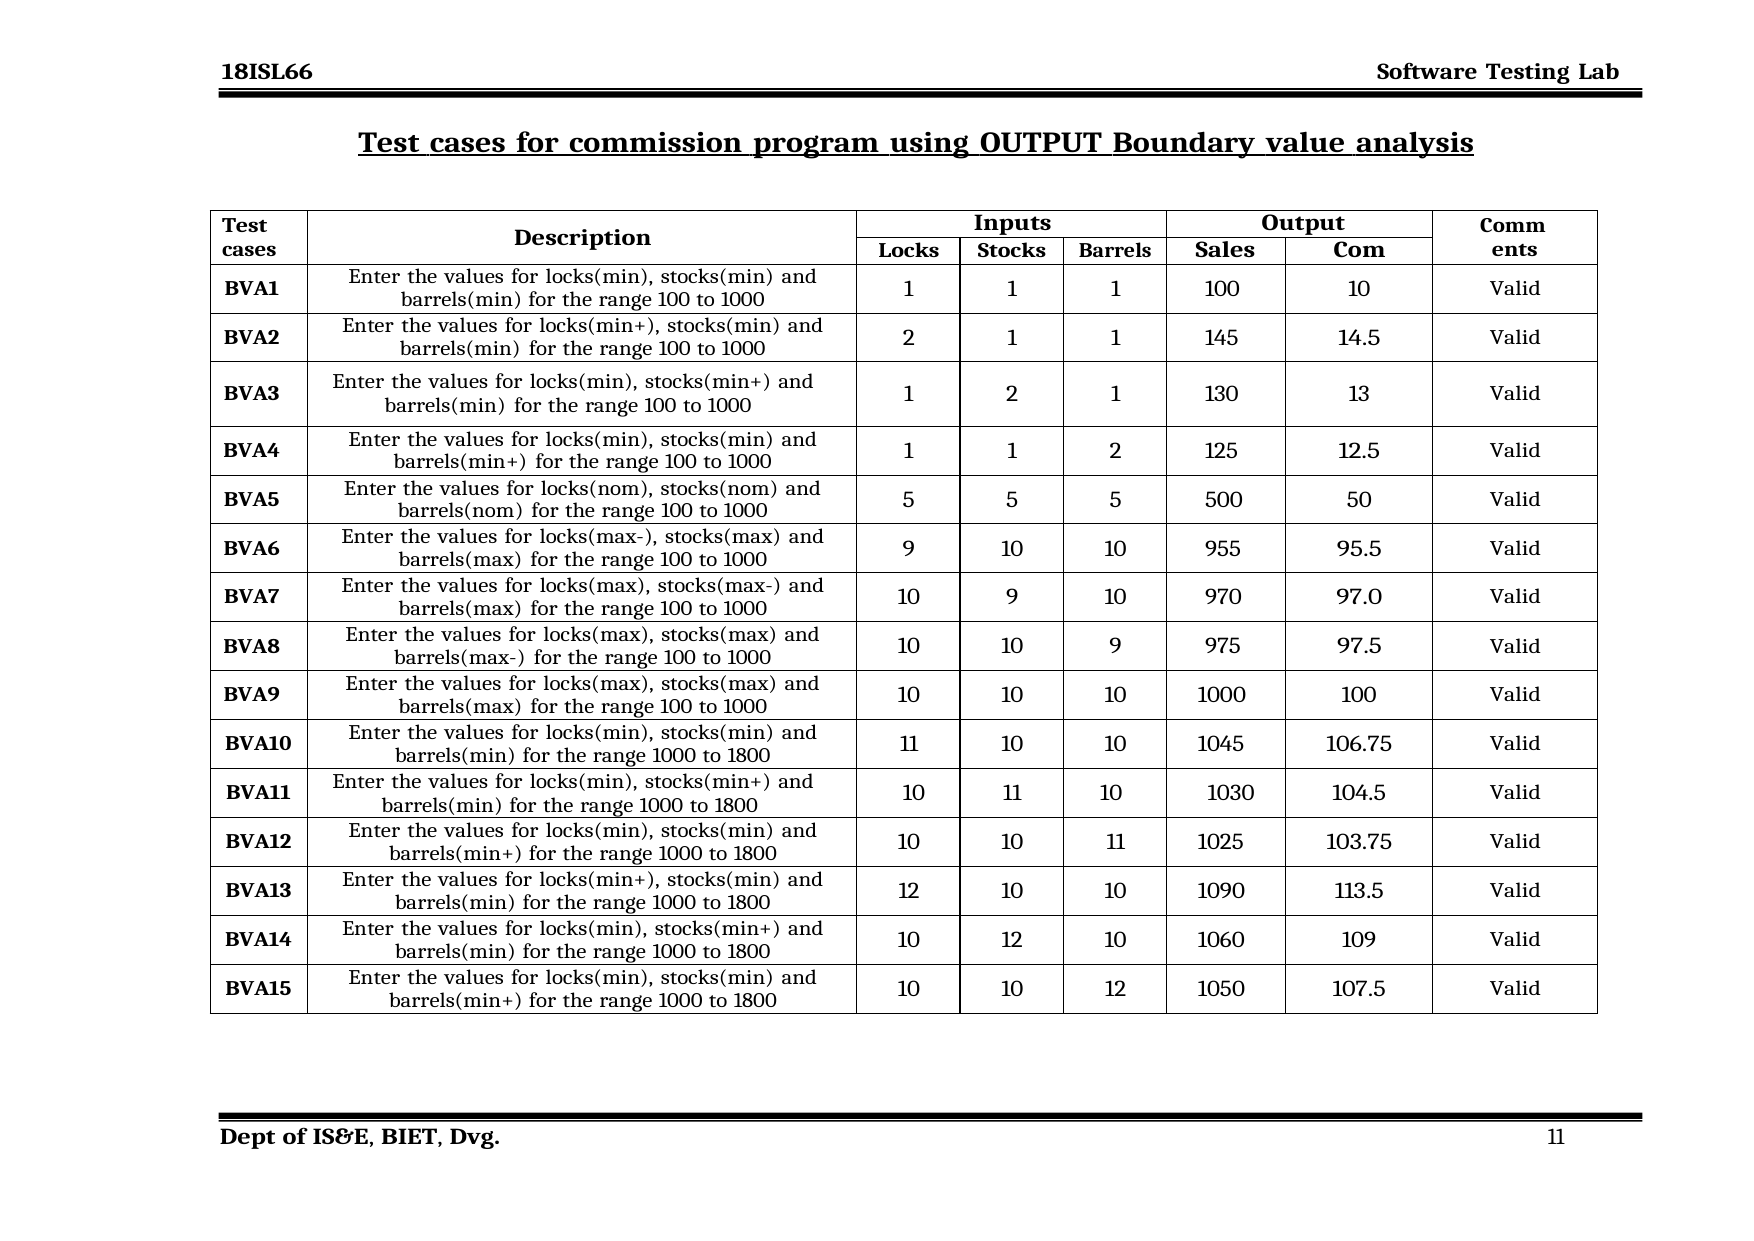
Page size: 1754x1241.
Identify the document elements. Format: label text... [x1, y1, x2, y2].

table_cell 500 [1167, 476, 1285, 523]
table_cell 9 [961, 573, 1063, 621]
table_cell Enter the values for locks(min), stocks(min) and barrels(min+) for the range 1000 to 1800 [308, 818, 856, 866]
table_cell Enter the values for locks(min), stocks(min+) and barrels(min) for the range 1000 to 1800 [308, 916, 856, 964]
table_cell Enter the values for locks(min), stocks(min) and barrels(min) for the range 100 to 1000 [308, 265, 856, 313]
table_header Output [1167, 211, 1432, 237]
table_cell Valid [1433, 965, 1597, 1013]
table_cell BVA3 [211, 362, 307, 426]
table_cell 2 [857, 314, 959, 361]
table_cell 2 [961, 362, 1063, 426]
table_cell 10 [1064, 916, 1166, 964]
table_cell 10 [857, 818, 959, 866]
table_cell 1 [857, 427, 959, 475]
table_cell BVA11 [211, 769, 307, 817]
table_cell Valid [1433, 524, 1597, 572]
table_cell BVA1 [211, 265, 307, 313]
table_header Comm ents [1433, 211, 1597, 264]
table_cell 1025 [1167, 818, 1285, 866]
table_header Test cases [211, 211, 307, 264]
table_cell Sales [1167, 238, 1285, 264]
table_cell 1 [1064, 265, 1166, 313]
table_cell 970 [1167, 573, 1285, 621]
table_cell 10 [961, 622, 1063, 670]
table_cell Valid [1433, 818, 1597, 866]
table_cell 10 [961, 818, 1063, 866]
table_cell Enter the values for locks(nom), stocks(nom) and barrels(nom) for the range 100 to 1000 [308, 476, 856, 523]
table_cell 10 [857, 671, 959, 719]
table_cell 95.5 [1286, 524, 1432, 572]
table_cell 1060 [1167, 916, 1285, 964]
table_cell 10 [857, 769, 959, 817]
table_cell 125 [1167, 427, 1285, 475]
table_cell BVA9 [211, 671, 307, 719]
table_cell 10 [961, 867, 1063, 915]
table_cell 10 [961, 720, 1063, 768]
table_cell 10 [857, 573, 959, 621]
table_cell Enter the values for locks(min), stocks(min) and barrels(min+) for the range 100 to 1000 [308, 427, 856, 475]
table_cell BVA12 [211, 818, 307, 866]
table_cell 97.5 [1286, 622, 1432, 670]
table_cell 10 [1064, 524, 1166, 572]
table_header Inputs [857, 211, 1166, 237]
table_cell 1090 [1167, 867, 1285, 915]
table_cell BVA4 [211, 427, 307, 475]
table_cell Enter the values for locks(max), stocks(max) and barrels(max-) for the range 100 to 1000 [308, 622, 856, 670]
table_cell Valid [1433, 427, 1597, 475]
table_cell Valid [1433, 769, 1597, 817]
table_cell 10 [961, 965, 1063, 1013]
table_cell 9 [857, 524, 959, 572]
table_cell Enter the values for locks(min), stocks(min+) and barrels(min) for the range 100 to 1000 [308, 362, 856, 426]
table_cell Enter the values for locks(max), stocks(max) and barrels(max) for the range 100 to 1000 [308, 671, 856, 719]
table_cell Enter the values for locks(max-), stocks(max) and barrels(max) for the range 100 to 1000 [308, 524, 856, 572]
table_cell 10 [1064, 573, 1166, 621]
table_cell BVA10 [211, 720, 307, 768]
table_cell 1 [1064, 362, 1166, 426]
table_cell 10 [1064, 671, 1166, 719]
table_cell 5 [1064, 476, 1166, 523]
table_cell 1 [961, 427, 1063, 475]
table_cell 10 [857, 965, 959, 1013]
table_cell 107.5 [1286, 965, 1432, 1013]
table_cell 12.5 [1286, 427, 1432, 475]
table_cell Valid [1433, 265, 1597, 313]
table_cell Enter the values for locks(max), stocks(max-) and barrels(max) for the range 100 to 1000 [308, 573, 856, 621]
table_cell 1 [961, 314, 1063, 361]
table_cell 1 [1064, 314, 1166, 361]
table_cell Enter the values for locks(min+), stocks(min) and barrels(min) for the range 100 to 1000 [308, 314, 856, 361]
table_cell 1 [857, 362, 959, 426]
table_cell 1045 [1167, 720, 1285, 768]
table_cell Barrels [1064, 238, 1166, 264]
table_cell 1000 [1167, 671, 1285, 719]
table_cell BVA5 [211, 476, 307, 523]
table_cell 145 [1167, 314, 1285, 361]
table_cell 1 [961, 265, 1063, 313]
table_cell BVA13 [211, 867, 307, 915]
table_cell Locks [857, 238, 959, 264]
table_cell Enter the values for locks(min), stocks(min) and barrels(min+) for the range 1000 to 1800 [308, 965, 856, 1013]
table_cell 100 [1286, 671, 1432, 719]
table_cell Enter the values for locks(min), stocks(min) and barrels(min) for the range 1000 to 1800 [308, 720, 856, 768]
table_cell 10 [1064, 720, 1166, 768]
table_cell 955 [1167, 524, 1285, 572]
table_cell 10 [1064, 867, 1166, 915]
table_cell BVA7 [211, 573, 307, 621]
table_header Description [308, 211, 856, 264]
table_cell 10 [1286, 265, 1432, 313]
table_cell 10 [961, 524, 1063, 572]
table_cell Valid [1433, 362, 1597, 426]
table_cell 11 [1064, 818, 1166, 866]
table_cell 1 [857, 265, 959, 313]
table_cell 50 [1286, 476, 1432, 523]
table_cell 13 [1286, 362, 1432, 426]
table_cell 10 [857, 622, 959, 670]
table_cell 97.0 [1286, 573, 1432, 621]
table_cell Enter the values for locks(min), stocks(min+) and barrels(min) for the range 1000 to 1800 [308, 769, 856, 817]
table_cell 100 [1167, 265, 1285, 313]
table_cell Valid [1433, 867, 1597, 915]
table_cell Valid [1433, 476, 1597, 523]
table_cell 10 [857, 916, 959, 964]
table_cell 103.75 [1286, 818, 1432, 866]
table_cell 130 [1167, 362, 1285, 426]
table_cell 5 [961, 476, 1063, 523]
table_cell Valid [1433, 720, 1597, 768]
table_cell 10 [1064, 769, 1166, 817]
table_cell 5 [857, 476, 959, 523]
table_cell BVA2 [211, 314, 307, 361]
table_cell 14.5 [1286, 314, 1432, 361]
table_cell 12 [961, 916, 1063, 964]
table_cell Valid [1433, 573, 1597, 621]
table_cell BVA15 [211, 965, 307, 1013]
table_cell 1030 [1167, 769, 1285, 817]
table_cell 2 [1064, 427, 1166, 475]
table_cell 11 [961, 769, 1063, 817]
text Test cases for commission program using OUTPUT Boundary value analysis [358, 126, 1662, 159]
table_cell 975 [1167, 622, 1285, 670]
table_cell 9 [1064, 622, 1166, 670]
table_cell 12 [1064, 965, 1166, 1013]
table_cell 106.75 [1286, 720, 1432, 768]
table_cell BVA14 [211, 916, 307, 964]
table_cell Stocks [961, 238, 1063, 264]
table_cell Valid [1433, 916, 1597, 964]
table_cell BVA8 [211, 622, 307, 670]
table_cell 113.5 [1286, 867, 1432, 915]
table_cell 1050 [1167, 965, 1285, 1013]
table_cell Valid [1433, 671, 1597, 719]
table_cell Valid [1433, 314, 1597, 361]
table_cell 109 [1286, 916, 1432, 964]
table_cell 11 [857, 720, 959, 768]
table_cell 104.5 [1286, 769, 1432, 817]
table_cell Valid [1433, 622, 1597, 670]
table_cell 10 [961, 671, 1063, 719]
table_cell BVA6 [211, 524, 307, 572]
table_cell Enter the values for locks(min+), stocks(min) and barrels(min) for the range 1000 to 1800 [308, 867, 856, 915]
table_cell 12 [857, 867, 959, 915]
table_cell Com [1286, 238, 1432, 264]
